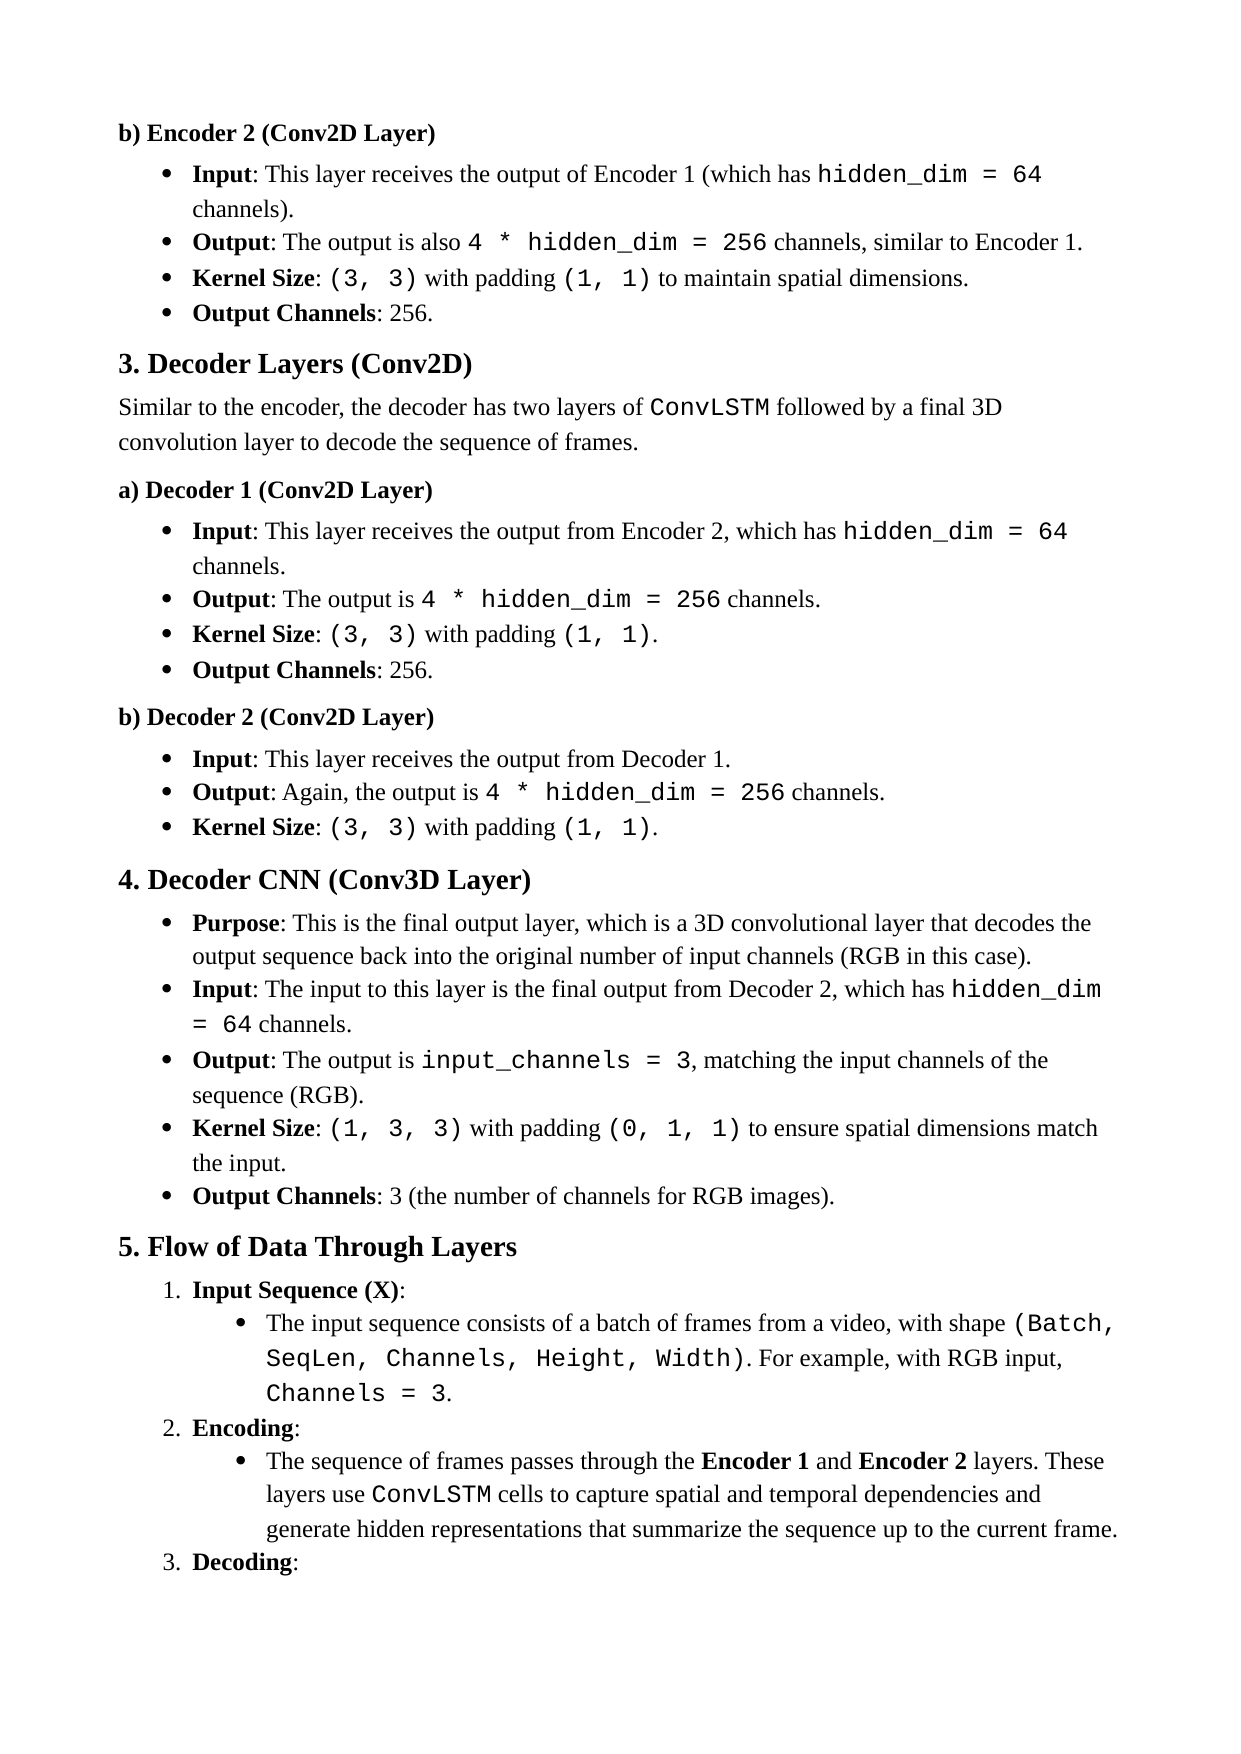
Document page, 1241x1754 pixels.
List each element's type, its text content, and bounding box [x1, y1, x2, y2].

list Output: The output is input_channels = 3, matching the input channels of the sequence (RGB). [162, 1045, 1122, 1109]
list The input sequence consists of a batch of frames from a video, with shape (Batch, SeqLen, Channels, Height, Width). For example, with RGB input, Channels = 3. [236, 1308, 1122, 1409]
list Encoding: [162, 1413, 1122, 1442]
subtitle b) Encoder 2 (Conv2D Layer) [118, 118, 1122, 147]
list Input: This layer receives the output from Decoder 1. [162, 744, 1122, 772]
list Input: The input to this layer is the final output from Decoder 2, which has hidden_dim = 64 channels. [162, 974, 1122, 1040]
list Output: The output is also 4 * hidden_dim = 256 channels, similar to Encoder 1. [162, 227, 1122, 258]
subtitle 4. Decoder CNN (Conv3D Layer) [118, 862, 1122, 896]
list Output: Again, the output is 4 * hidden_dim = 256 channels. [162, 777, 1122, 808]
text Similar to the encoder, the decoder has two layers of ConvLSTM followed by a final 3D convolution layer to decode the sequence of frames. [118, 392, 1122, 456]
list Kernel Size: (1, 3, 3) with padding (0, 1, 1) to ensure spatial dimensions match the input. [162, 1113, 1122, 1177]
list The sequence of frames passes through the Encoder 1 and Encoder 2 layers. These layers use ConvLSTM cells to capture spatial and temporal dependencies and generate hidden representations that summarize the sequence up to the current frame. [236, 1446, 1122, 1543]
subtitle 5. Flow of Data Through Layers [118, 1229, 1122, 1262]
list Input: This layer receives the output of Encoder 1 (which has hidden_dim = 64 channels). [162, 159, 1122, 223]
list Decoding: [162, 1547, 1122, 1576]
list Input: This layer receives the output from Encoder 2, which has hidden_dim = 64 channels. [162, 516, 1122, 580]
list Output: The output is 4 * hidden_dim = 256 channels. [162, 584, 1122, 615]
list Output Channels: 256. [162, 655, 1122, 684]
list Output Channels: 256. [162, 298, 1122, 327]
subtitle b) Decoder 2 (Conv2D Layer) [118, 702, 1122, 731]
list Kernel Size: (3, 3) with padding (1, 1) to maintain spatial dimensions. [162, 263, 1122, 294]
list Purpose: This is the final output layer, which is a 3D convolutional layer that decodes the output sequence back into the original number of input channels (RGB in this case). [162, 908, 1122, 970]
list Kernel Size: (3, 3) with padding (1, 1). [162, 812, 1122, 843]
list Input Sequence (X): [162, 1275, 1122, 1303]
list Output Channels: 3 (the number of channels for RGB images). [162, 1181, 1122, 1210]
subtitle a) Decoder 1 (Conv2D Layer) [118, 475, 1122, 503]
list Kernel Size: (3, 3) with padding (1, 1). [162, 619, 1122, 650]
subtitle 3. Decoder Layers (Conv2D) [118, 346, 1122, 379]
